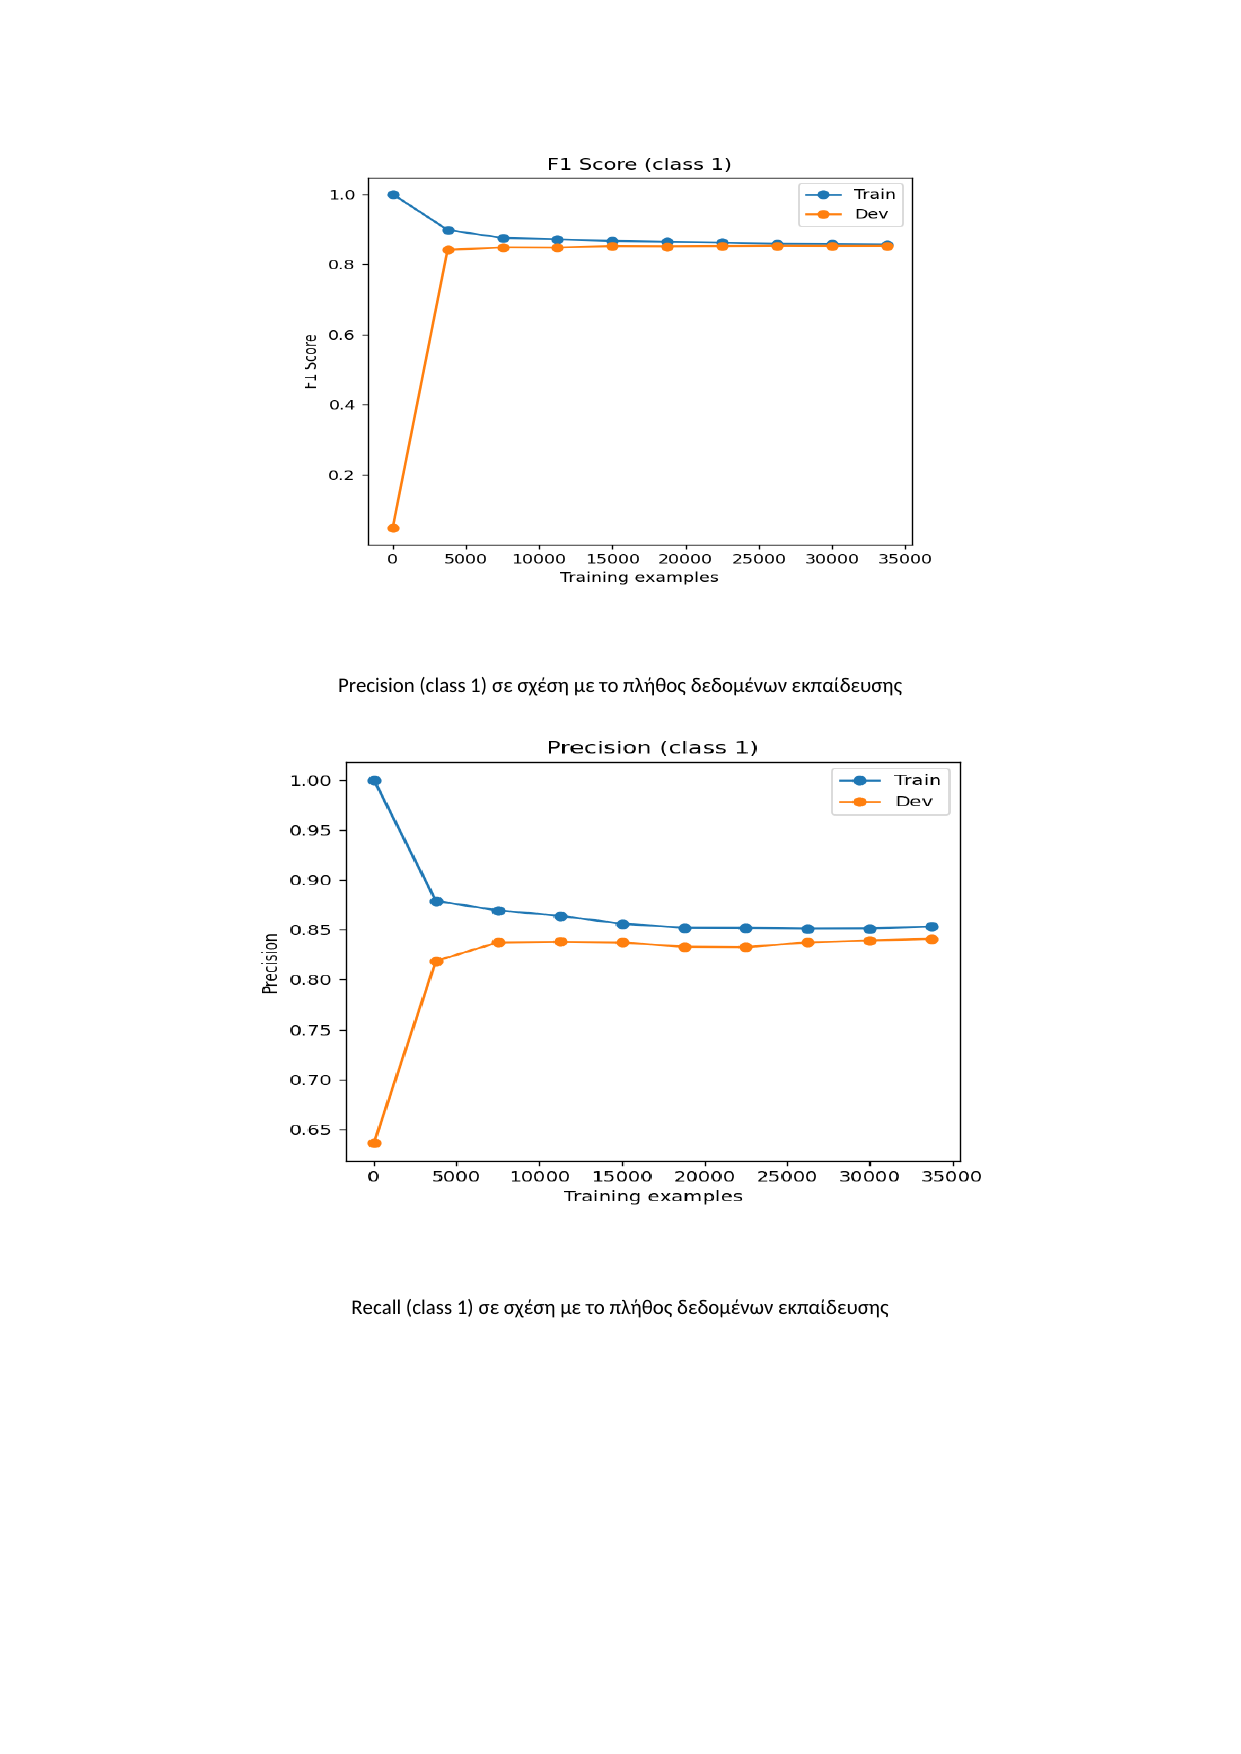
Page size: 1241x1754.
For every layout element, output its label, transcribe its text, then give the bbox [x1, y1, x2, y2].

text Precision (class 1) σε σχέση με το πλήθος δεδομένων εκπαίδευσης [187, 673, 1053, 698]
text Recall (class 1) σε σχέση με το πλήθος δεδομένων εκπαίδευσης [187, 1294, 1053, 1319]
picture [256, 727, 985, 1208]
picture [305, 150, 936, 585]
